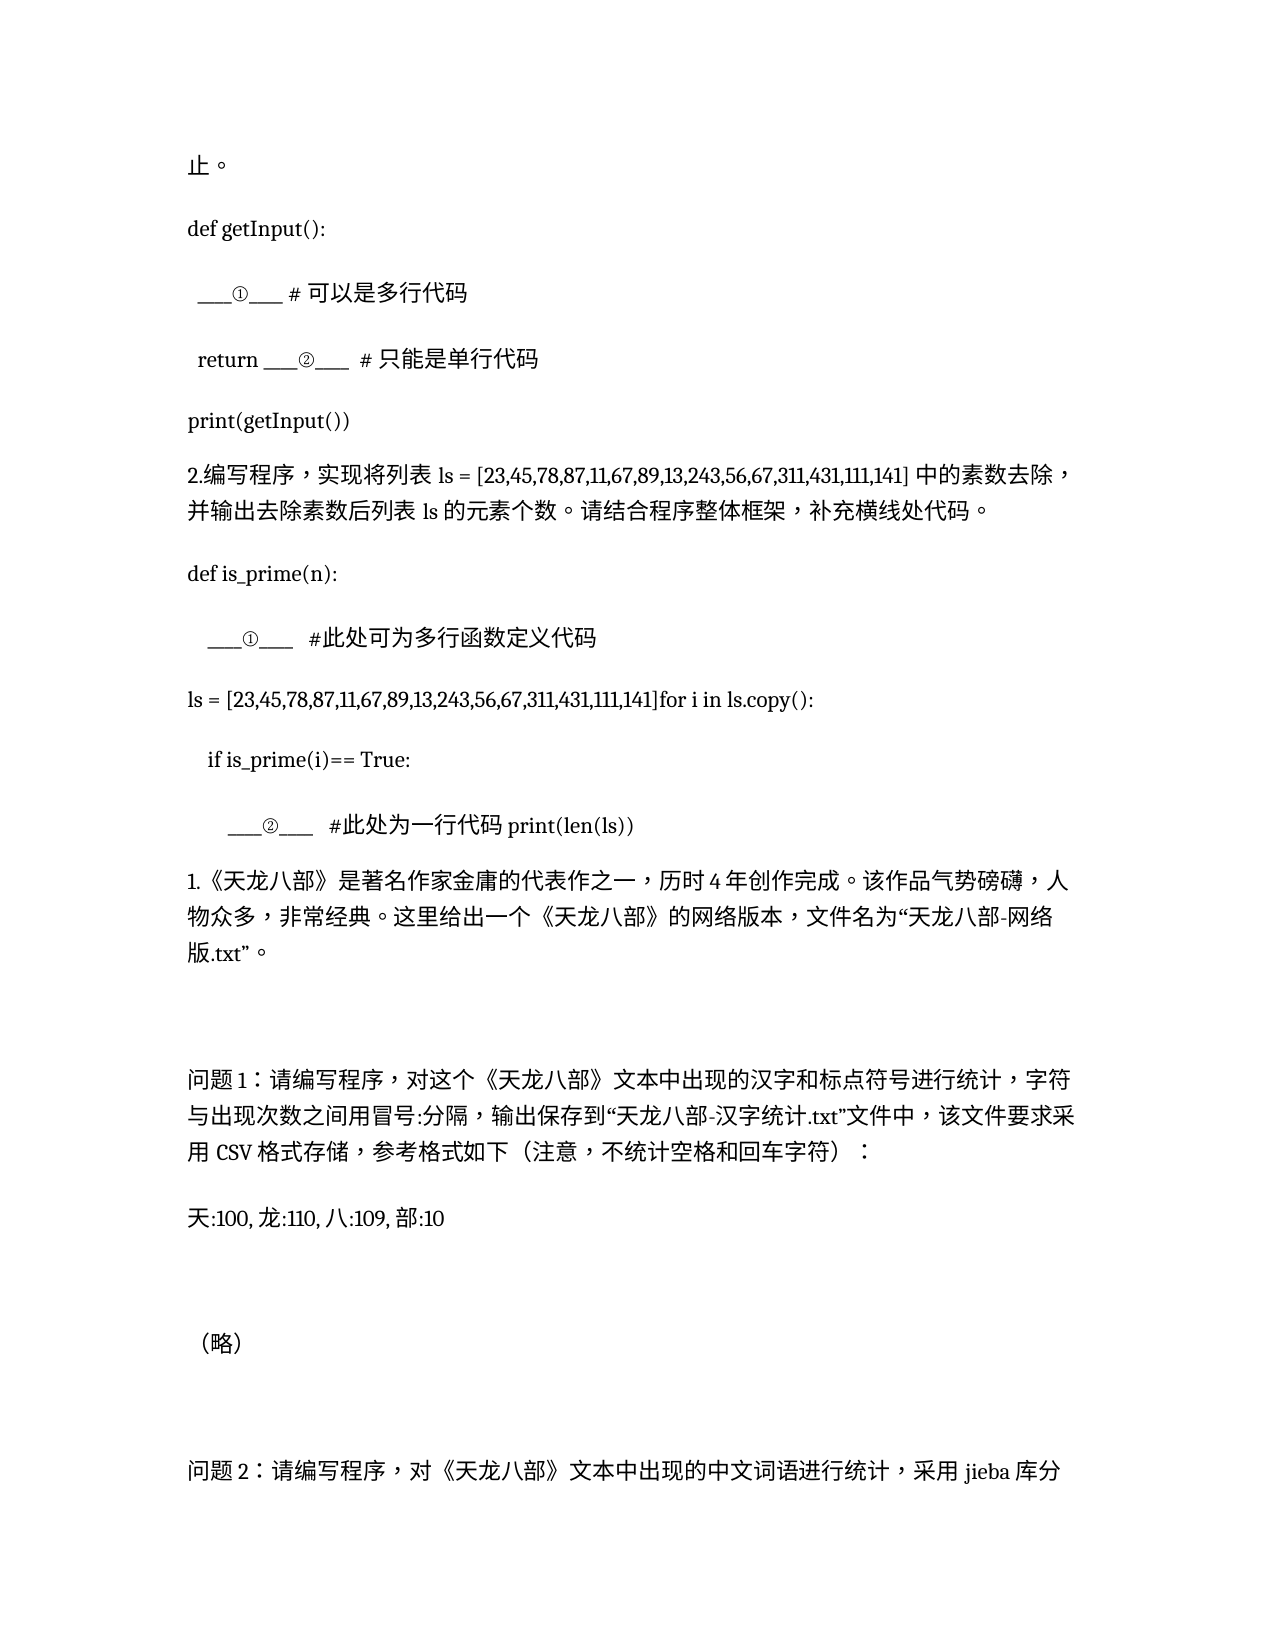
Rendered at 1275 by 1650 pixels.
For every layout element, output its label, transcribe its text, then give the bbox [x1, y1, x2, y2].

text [187, 865, 1087, 1486]
text 2.编写程序，实现将列表 ls = [23,45,78,87,11,67,89,13,243,56,67,311,431,111,141] 中的素数去除，并输出去除素数后列表 ls 的元素个数。请结合程序整体框架，补充横线处代码。 def is_prime(n): ____①____ #此处可为多行函数定义代码 ls = [23,45,78,87,11,67,89,13,243,56,67,311,431,111,141]for i in ls.copy(): if is_prime(i)== True: ____②____ #此处为一行代码print(len(ls)) [187, 459, 1087, 840]
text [187, 150, 1087, 434]
